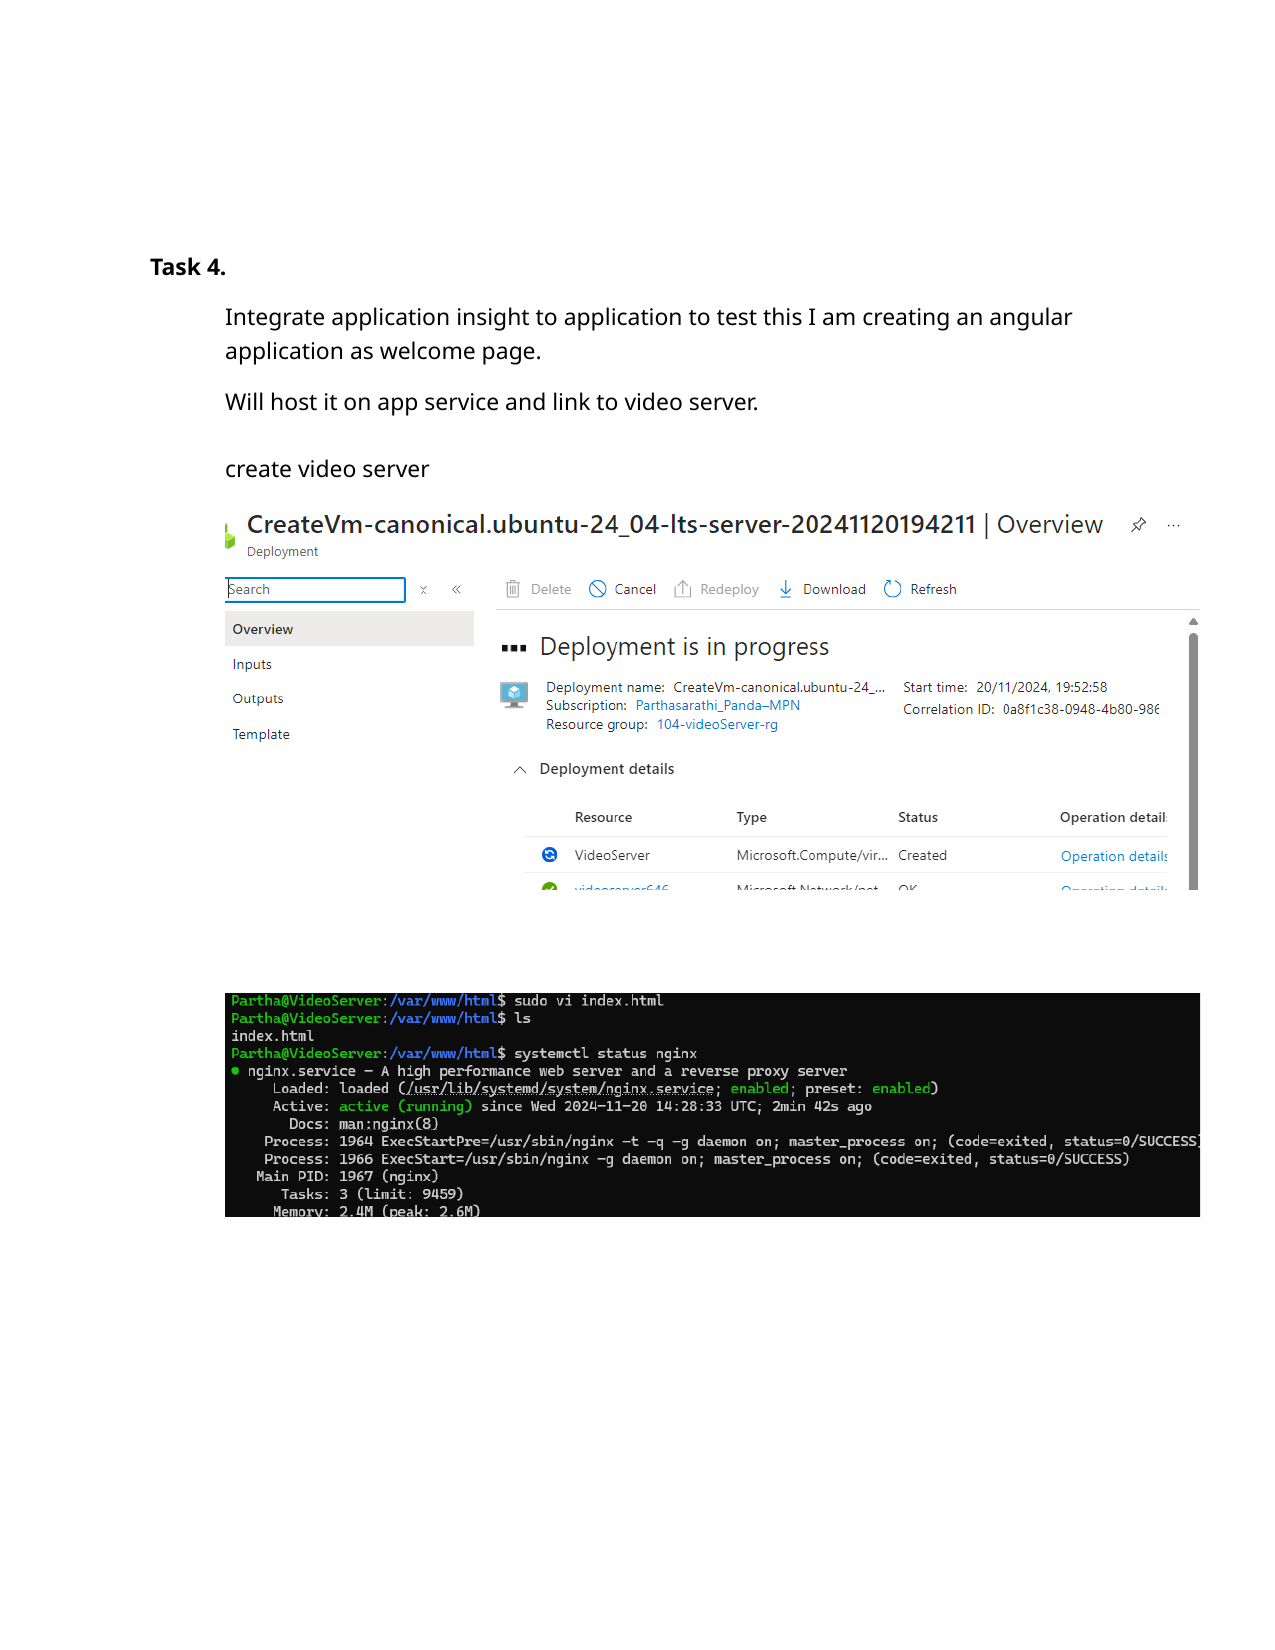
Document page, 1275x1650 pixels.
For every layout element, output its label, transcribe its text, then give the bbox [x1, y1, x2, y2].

text Will host it on app service and link to video server. create video server [225, 385, 1125, 484]
text Task 4. [150, 251, 1125, 282]
picture [225, 503, 1200, 890]
text Integrate application insight to application to test this I am creating an angular application as welcome page. [225, 301, 1125, 366]
picture [225, 993, 1200, 1217]
